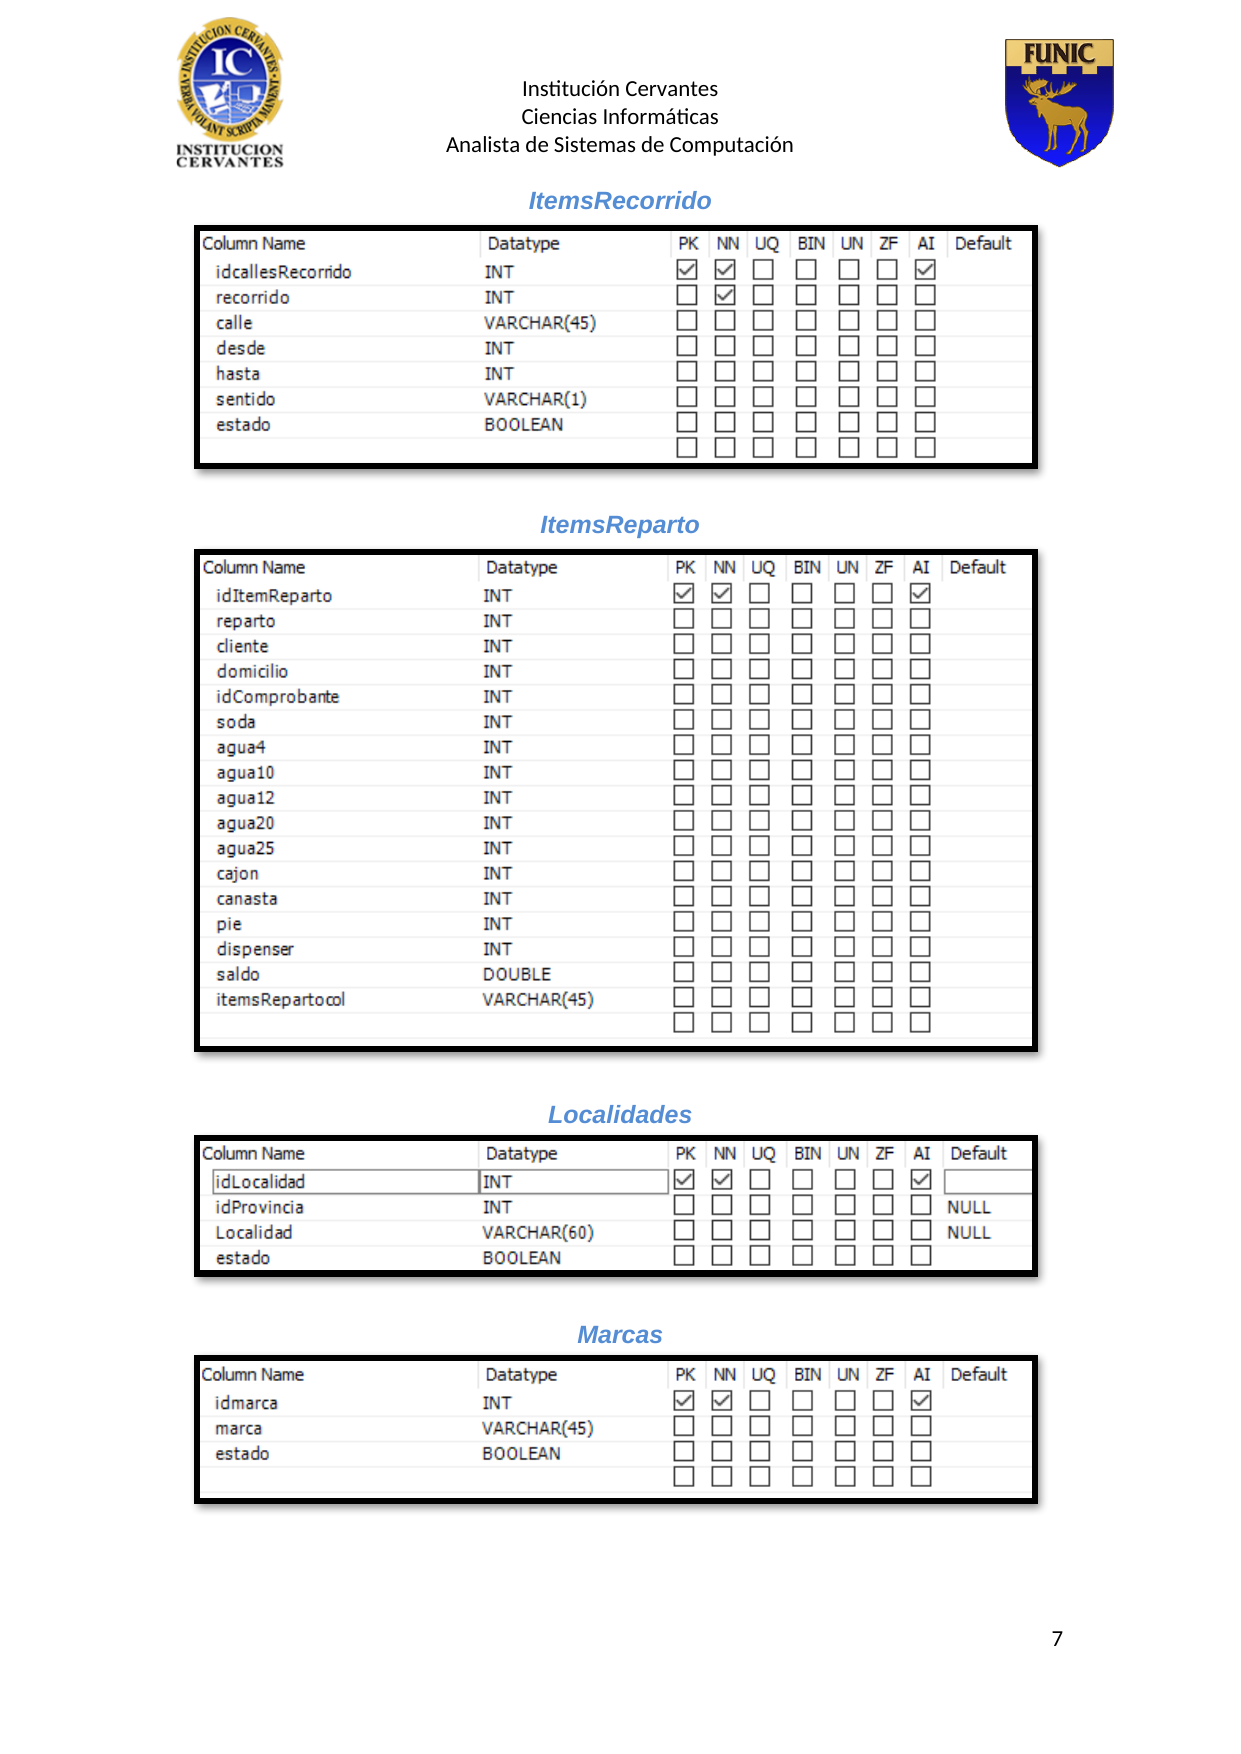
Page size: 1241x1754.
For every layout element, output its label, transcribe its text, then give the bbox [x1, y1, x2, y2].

picture [200, 1141, 1032, 1270]
picture [200, 555, 1032, 1046]
text Marcas [177, 1319, 1063, 1348]
picture [176, 17, 288, 170]
picture [200, 1361, 1032, 1498]
picture [200, 231, 1032, 463]
text Localidades [177, 1100, 1063, 1129]
picture [1003, 37, 1115, 168]
